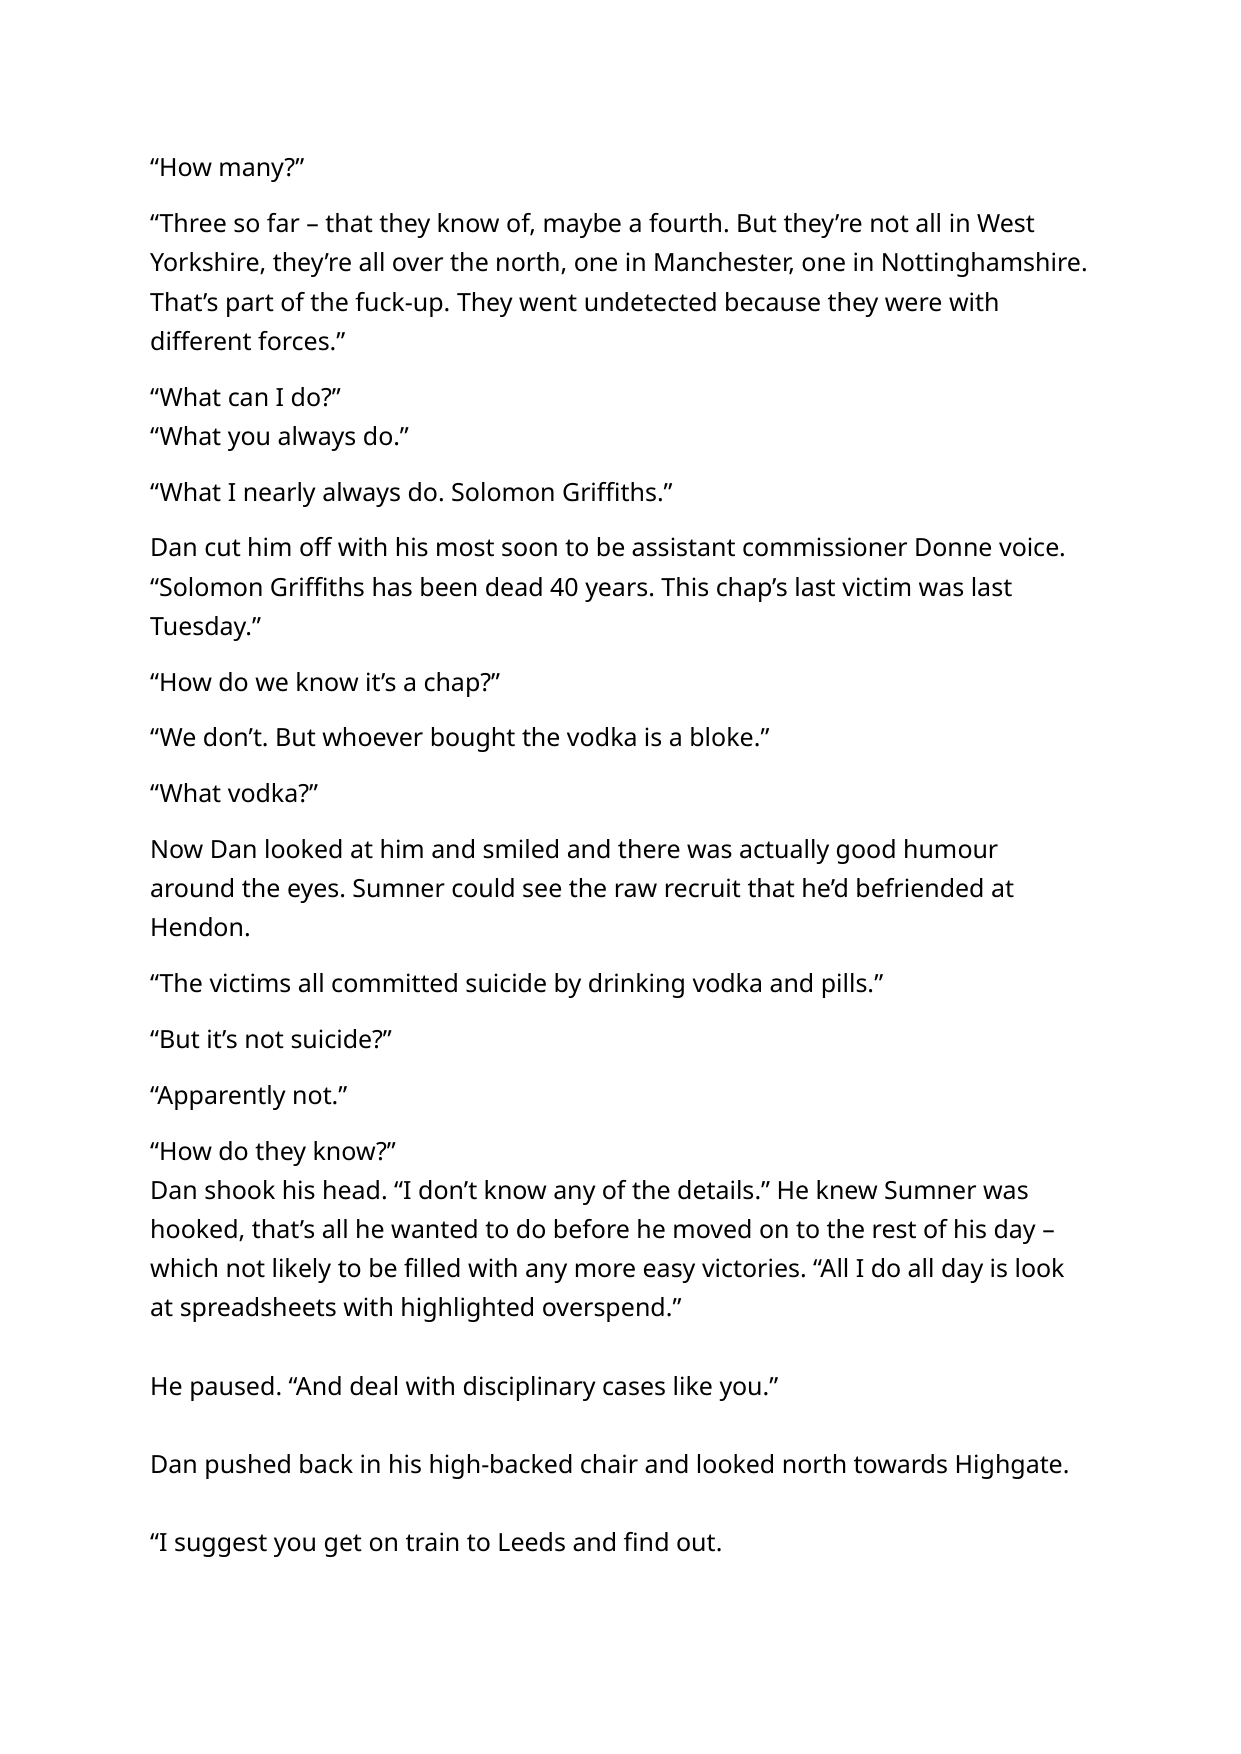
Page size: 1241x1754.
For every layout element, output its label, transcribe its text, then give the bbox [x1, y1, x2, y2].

text “What can I do?” “What you always do.” [150, 379, 1090, 452]
text “How do we know it’s a chap?” [150, 664, 1090, 698]
text Dan cut him off with his most soon to be assistant commissioner Donne voice. “Solomon Griffiths has been dead 40 years. This chap’s last victim was last Tuesday.” [150, 530, 1090, 642]
text “Apparently not.” [150, 1077, 1090, 1112]
text Now Dan looked at him and smiled and there was actually good humour around the eyes. Sumner could see the raw recruit that he’d befriended at Hendon. [150, 832, 1090, 944]
text “Three so far – that they know of, maybe a fourth. But they’re not all in West Yorkshire, they’re all over the north, one in Manchester, one in Nottinghamshire. That’s part of the fuck-up. They went undetected because they were with different forces.” [150, 206, 1090, 357]
text “But it’s not suicide?” [150, 1022, 1090, 1056]
text “What vodka?” [150, 776, 1090, 810]
text “How many?” [150, 150, 1090, 184]
text “We don’t. But whoever bought the vodka is a bloke.” [150, 720, 1090, 754]
text “The victims all committed suicide by drinking vodka and pills.” [150, 966, 1090, 1000]
text “What I nearly always do. Solomon Griffiths.” [150, 474, 1090, 508]
